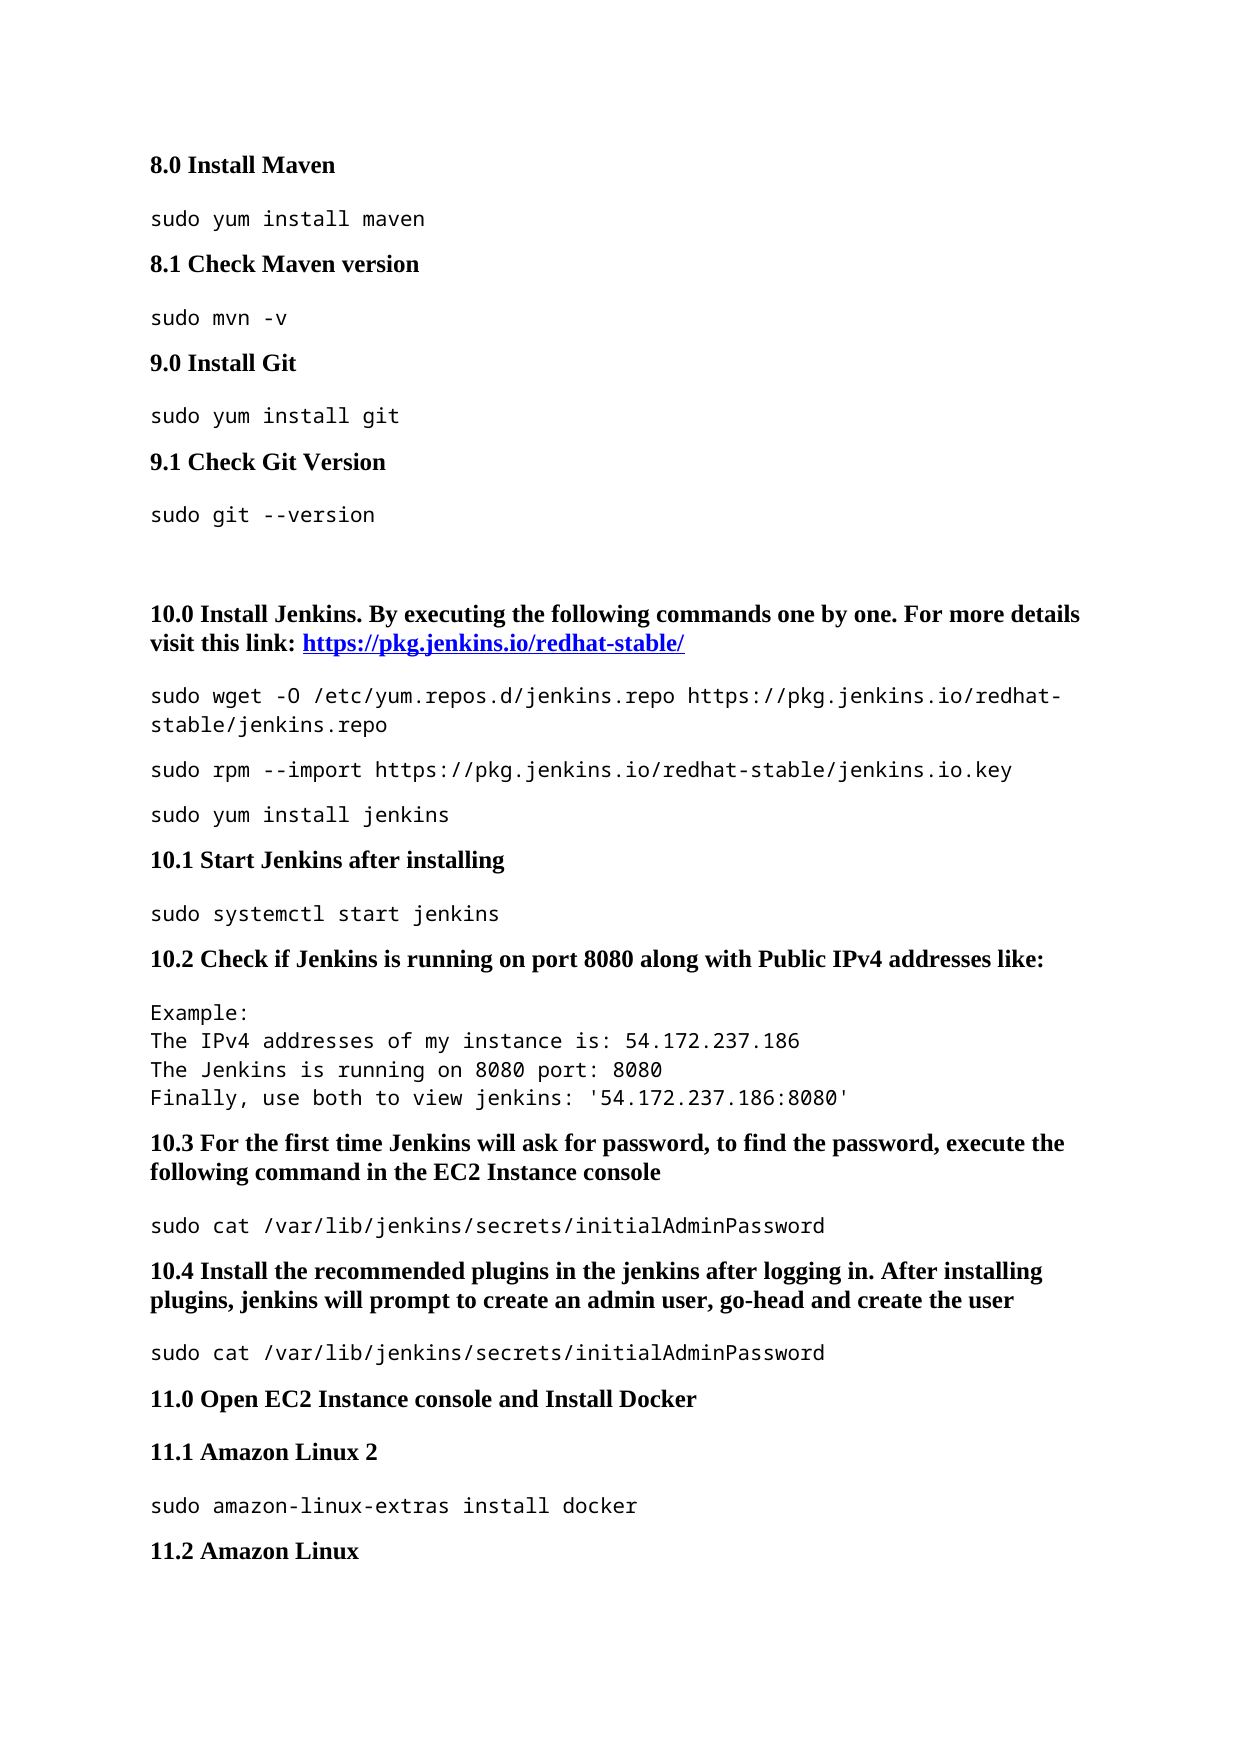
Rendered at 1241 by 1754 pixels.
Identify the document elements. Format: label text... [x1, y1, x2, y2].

text 10.0 Install Jenkins. By executing the following commands one by one. For more details visit this link: https://pkg.jenkins.io/redhat-stable/ [150, 599, 1090, 657]
text sudo rpm --import https://pkg.jenkins.io/redhat-stable/jenkins.io.key [150, 755, 1090, 784]
text 11.2 Amazon Linux [150, 1536, 1090, 1565]
text 9.1 Check Git Version [150, 447, 1090, 475]
text sudo cat /var/lib/jenkins/secrets/initialAdminPassword [150, 1338, 1090, 1367]
text sudo amazon-linux-extras install docker [150, 1491, 1090, 1519]
text 8.0 Install Maven [150, 150, 1090, 179]
text Example: [150, 998, 1090, 1026]
text sudo yum install maven [150, 204, 1090, 232]
text sudo yum install git [150, 401, 1090, 430]
text 10.4 Install the recommended plugins in the jenkins after logging in. After installing plugins, jenkins will prompt to create an admin user, go-head and create the user [150, 1256, 1090, 1313]
text 11.0 Open EC2 Instance console and Install Docker [150, 1384, 1090, 1412]
text 11.1 Amazon Linux 2 [150, 1437, 1090, 1466]
text The IPv4 addresses of my instance is: 54.172.237.186 [150, 1026, 1090, 1055]
text 10.2 Check if Jenkins is running on port 8080 along with Public IPv4 addresses like: [150, 944, 1090, 973]
text 10.3 For the first time Jenkins will ask for password, to find the password, execute the following command in the EC2 Instance console [150, 1128, 1090, 1186]
text sudo mvn -v [150, 303, 1090, 331]
text sudo cat /var/lib/jenkins/secrets/initialAdminPassword [150, 1211, 1090, 1239]
text sudo wget -O /etc/yum.repos.d/jenkins.repo https://pkg.jenkins.io/redhat-stable/jenkins.repo [150, 682, 1090, 738]
text 10.1 Start Jenkins after installing [150, 845, 1090, 874]
text sudo git --version [150, 500, 1090, 529]
text 9.0 Install Git [150, 348, 1090, 376]
text 8.1 Check Maven version [150, 249, 1090, 278]
text The Jenkins is running on 8080 port: 8080 [150, 1055, 1090, 1083]
text sudo yum install jenkins [150, 800, 1090, 829]
text Finally, use both to view jenkins: '54.172.237.186:8080' [150, 1083, 1090, 1112]
text sudo systemctl start jenkins [150, 899, 1090, 928]
